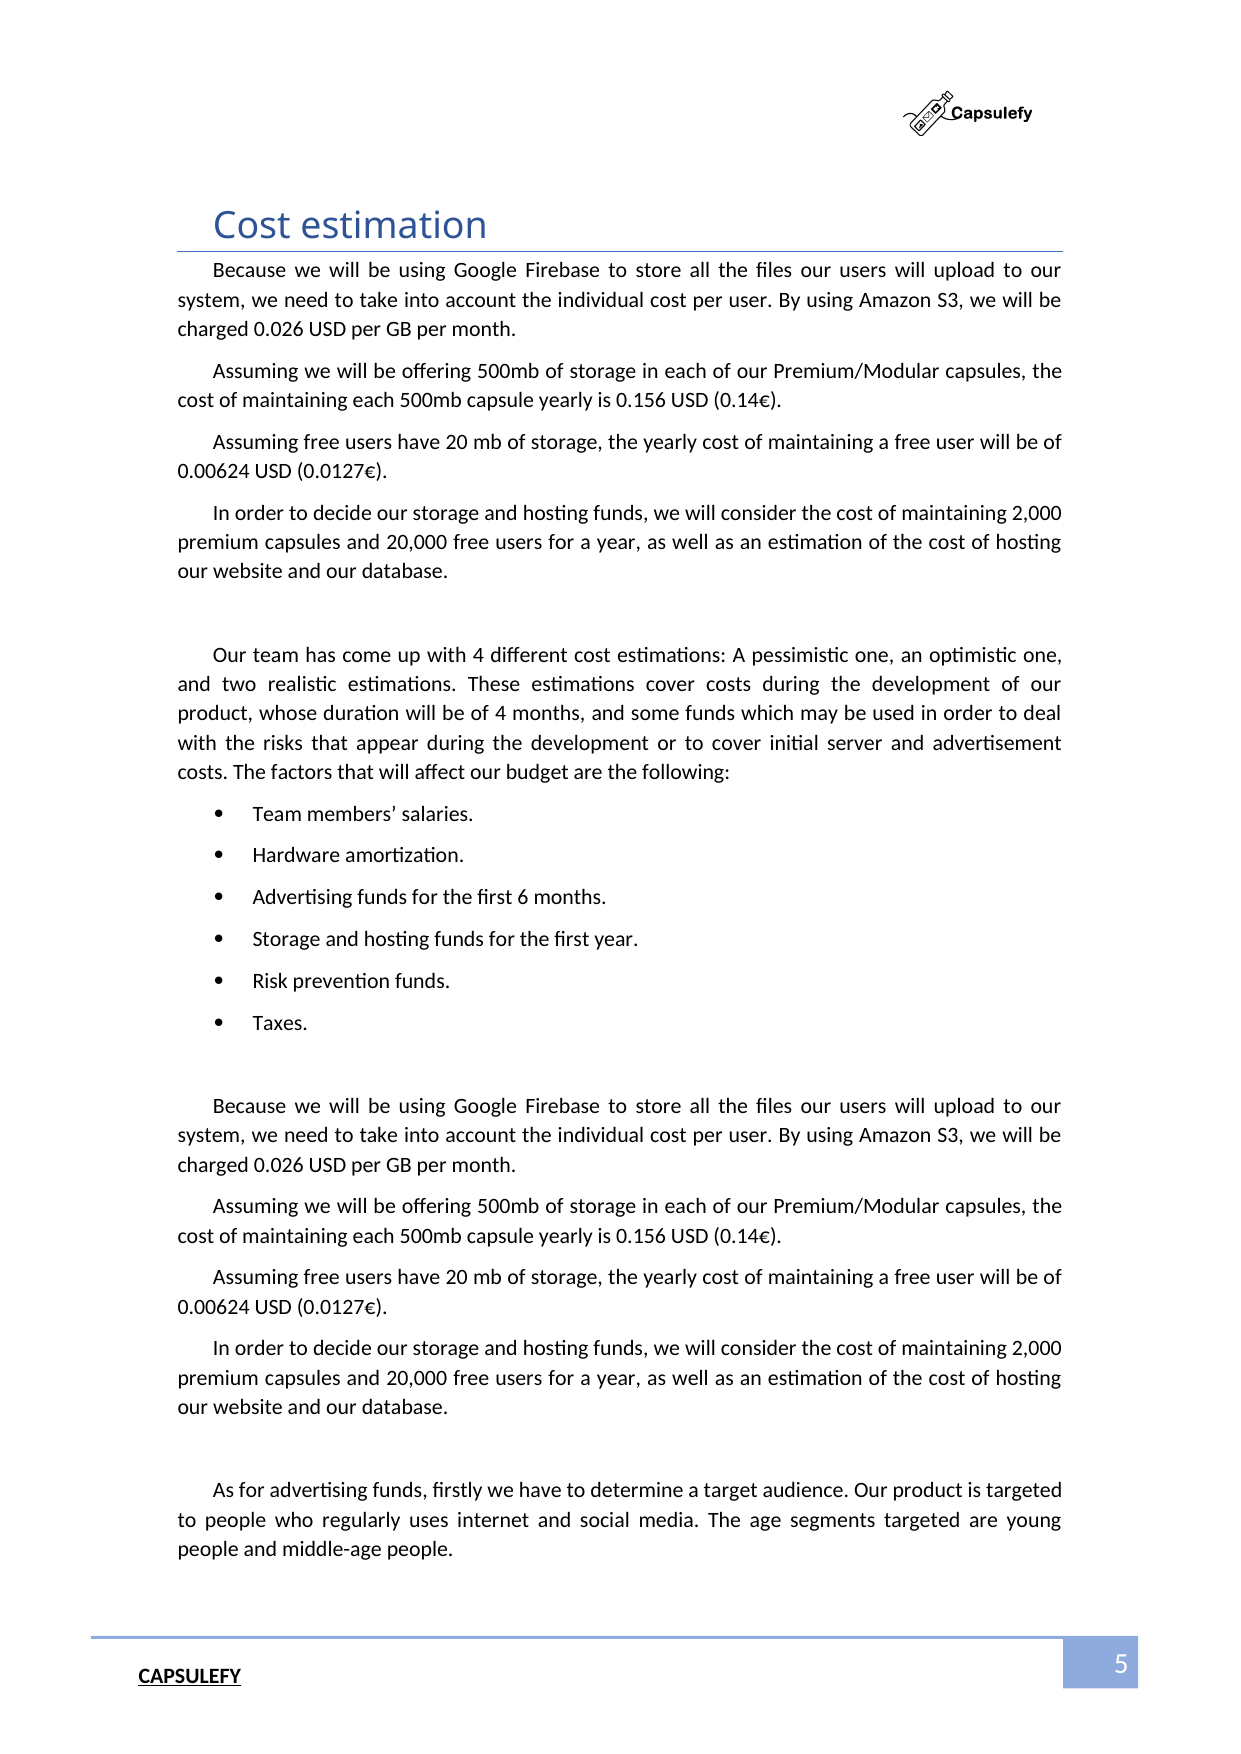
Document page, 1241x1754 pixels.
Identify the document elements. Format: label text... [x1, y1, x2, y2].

text Assuming we will be offering 500mb of storage in each of our Premium/Modular capsules, the cost of maintaining each 500mb capsule yearly is 0.156 USD (0.14€). [177, 357, 1063, 413]
picture [898, 73, 1063, 157]
text As for advertising funds, firstly we have to determine a target audience. Our product is targeted to people who regularly uses internet and social media. The age segments targeted are young people and middle-age people. [177, 1477, 1063, 1562]
text Because we will be using Google Firebase to store all the files our users will upload to our system, we need to take into account the individual cost per user. By using Amazon S3, we will be charged 0.026 USD per GB per month. [177, 256, 1063, 342]
list Team members’ salaries. [215, 800, 1063, 826]
list Storage and hosting funds for the first year. [215, 925, 1063, 952]
list Risk prevention funds. [215, 967, 1063, 993]
text In order to decide our storage and hosting funds, we will consider the cost of maintaining 2,000 premium capsules and 20,000 free users for a year, as well as an estimation of the cost of hosting our website and our database. [177, 499, 1063, 584]
subtitle Cost estimation [177, 198, 1063, 251]
text Assuming free users have 20 mb of storage, the yearly cost of maintaining a free user will be of 0.00624 USD (0.0127€). [177, 428, 1063, 484]
text Because we will be using Google Firebase to store all the files our users will upload to our system, we need to take into account the individual cost per user. By using Amazon S3, we will be charged 0.026 USD per GB per month. [177, 1092, 1063, 1177]
list Hardware amortization. [215, 842, 1063, 868]
text Assuming free users have 20 mb of storage, the yearly cost of maintaining a free user will be of 0.00624 USD (0.0127€). [177, 1263, 1063, 1319]
list Advertising funds for the first 6 months. [215, 883, 1063, 910]
text Our team has come up with 4 different cost estimations: A pessimistic one, an optimistic one, and two realistic estimations. These estimations cover costs during the development of our product, whose duration will be of 4 months, and some funds which may be used in order to deal with the risks that appear during the development or to cover initial server and advertisement costs. The factors that will affect our budget are the following: [177, 641, 1063, 785]
list Taxes. [215, 1009, 1063, 1035]
text Assuming we will be offering 500mb of storage in each of our Premium/Modular capsules, the cost of maintaining each 500mb capsule yearly is 0.156 USD (0.14€). [177, 1192, 1063, 1248]
text In order to decide our storage and hosting funds, we will consider the cost of maintaining 2,000 premium capsules and 20,000 free users for a year, as well as an estimation of the cost of hosting our website and our database. [177, 1334, 1063, 1420]
